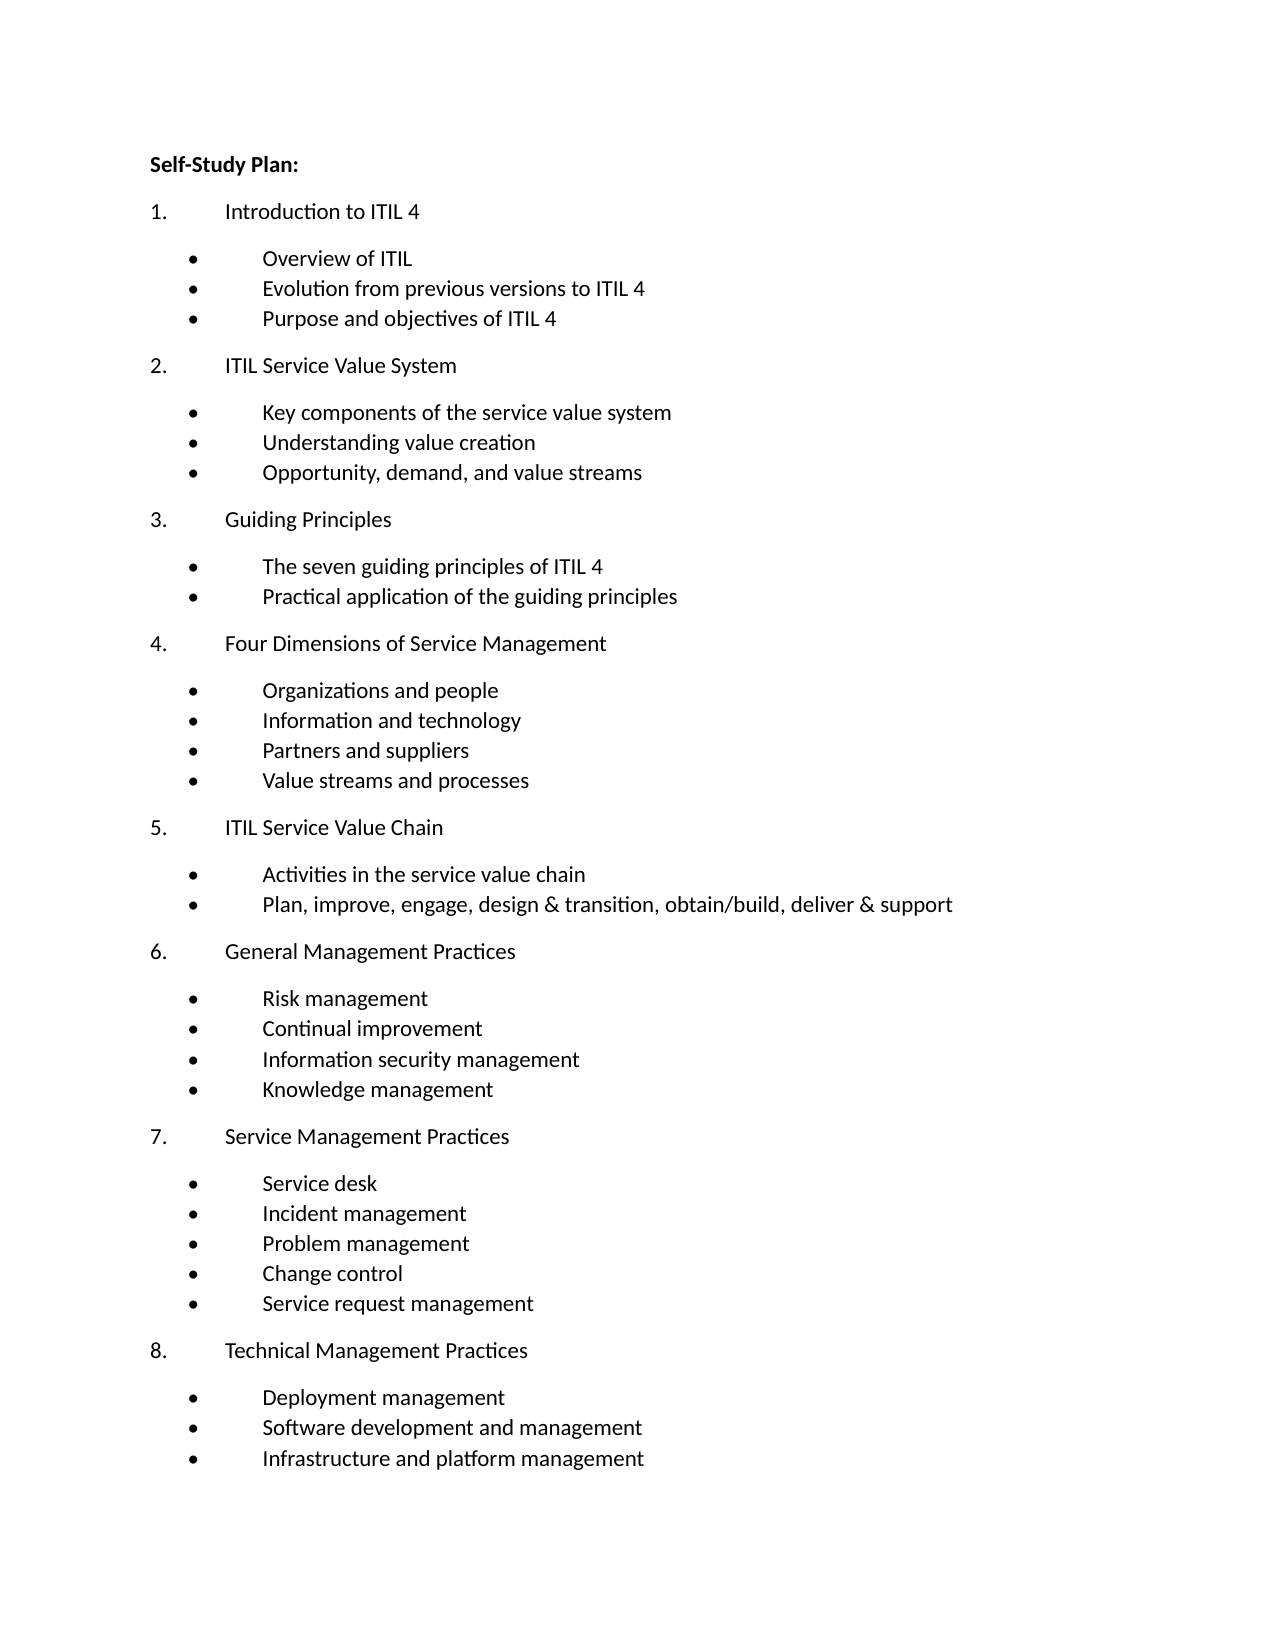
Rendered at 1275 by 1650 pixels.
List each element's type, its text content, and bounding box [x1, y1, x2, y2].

list Organizations and people [187, 676, 1125, 704]
text 4. Four Dimensions of Service Management [150, 629, 1125, 657]
list Problem management [187, 1229, 1125, 1257]
list Change control [187, 1259, 1125, 1287]
text 2. ITIL Service Value System [150, 351, 1125, 379]
list Value streams and processes [187, 767, 1125, 795]
list Activities in the service value chain [187, 860, 1125, 888]
list Knowledge management [187, 1075, 1125, 1103]
list Information security management [187, 1045, 1125, 1073]
text 7. Service Management Practices [150, 1122, 1125, 1150]
text 8. Technical Management Practices [150, 1336, 1125, 1364]
list Deployment management [187, 1383, 1125, 1411]
list Service request management [187, 1289, 1125, 1318]
list Practical application of the guiding principles [187, 582, 1125, 610]
list Continual improvement [187, 1014, 1125, 1043]
list Risk management [187, 984, 1125, 1012]
list Infrastructure and platform management [187, 1444, 1125, 1472]
text 3. Guiding Principles [150, 505, 1125, 533]
list Overview of ITIL [187, 244, 1125, 272]
list Understanding value creation [187, 428, 1125, 456]
list Partners and suppliers [187, 736, 1125, 764]
text 6. General Management Practices [150, 937, 1125, 966]
list The seven guiding principles of ITIL 4 [187, 552, 1125, 580]
text 5. ITIL Service Value Chain [150, 813, 1125, 842]
text Self-Study Plan: [150, 150, 1125, 178]
list Opportunity, demand, and value streams [187, 458, 1125, 486]
list Incident management [187, 1199, 1125, 1227]
list Plan, improve, engage, design & transition, obtain/build, deliver & support [187, 891, 1125, 919]
list Key components of the service value system [187, 398, 1125, 426]
list Information and technology [187, 706, 1125, 734]
list Service desk [187, 1169, 1125, 1197]
list Software development and management [187, 1413, 1125, 1442]
list Purpose and objectives of ITIL 4 [187, 304, 1125, 332]
text 1. Introduction to ITIL 4 [150, 197, 1125, 225]
list Evolution from previous versions to ITIL 4 [187, 274, 1125, 302]
